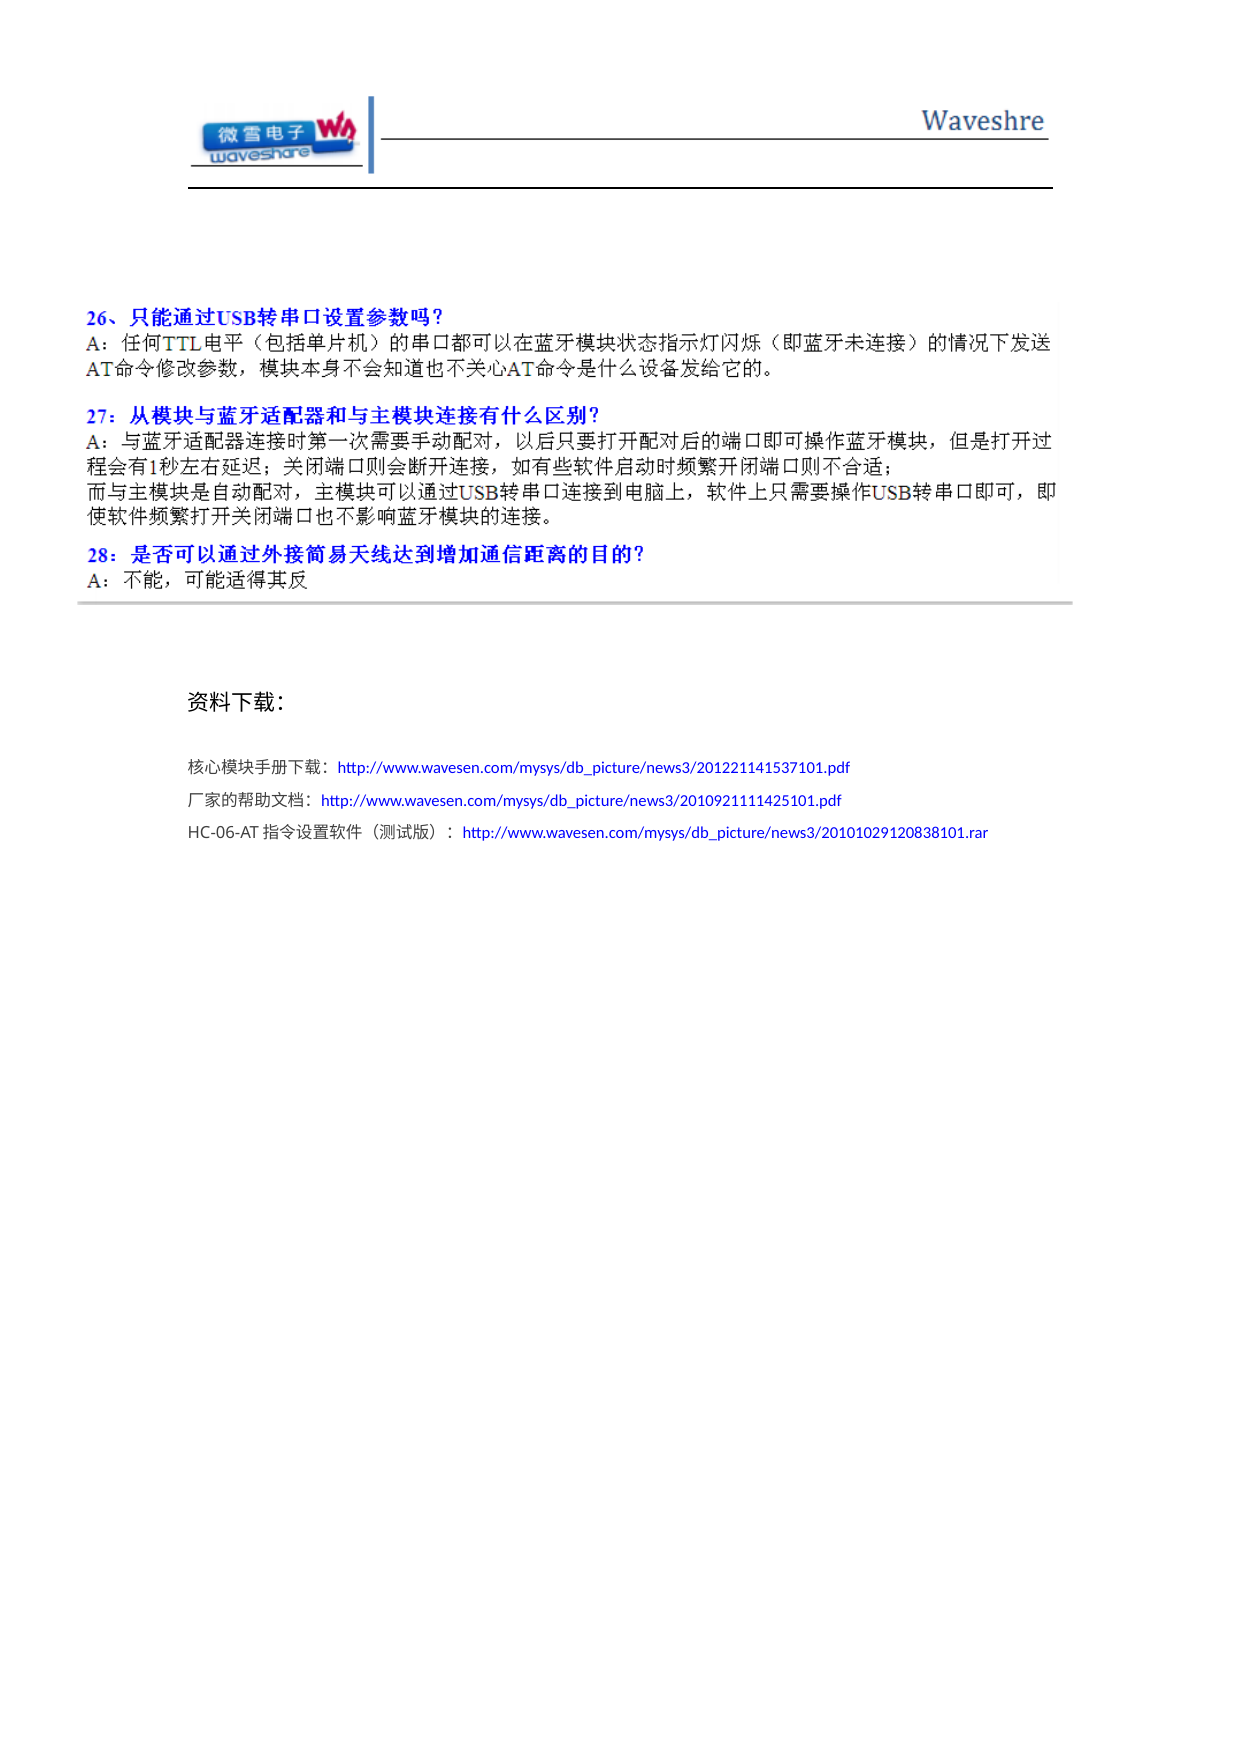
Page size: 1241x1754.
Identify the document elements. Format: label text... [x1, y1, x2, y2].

picture [187, 88, 1053, 185]
picture [77, 302, 1073, 605]
text 资料下载： [187, 685, 1053, 717]
text 核心模块手册下载：http://www.wavesen.com/mysys/db_picture/news3/201221141537101.pdf 厂家的帮助文档：http://www.wavesen.com/mysys/db_picture/news3/2010921111425101.pdf HC-06-AT指令设置软件（测试版）：http://www.wavesen.com/mysys/db_picture/news3/20101029120838101.rar [187, 750, 1053, 880]
